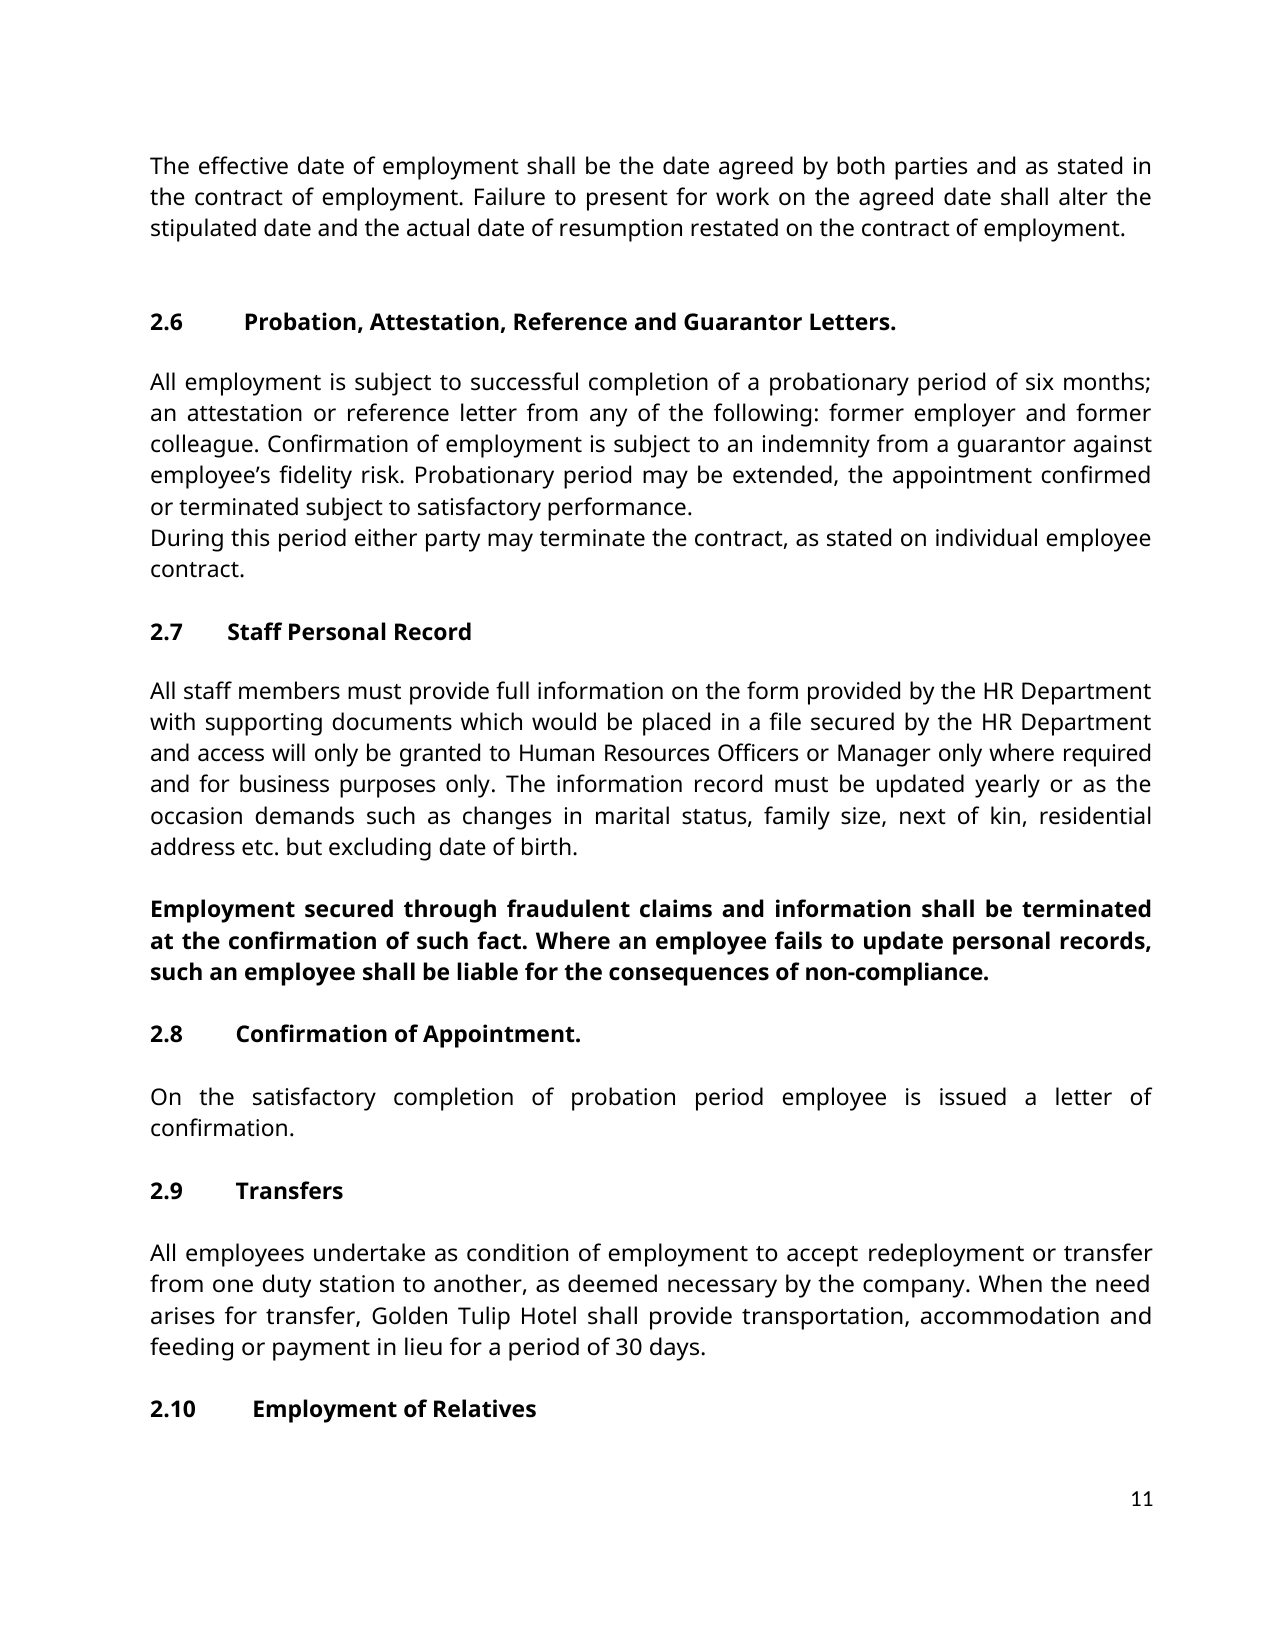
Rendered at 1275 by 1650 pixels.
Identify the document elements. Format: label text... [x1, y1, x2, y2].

text The effective date of employment shall be the date agreed by both parties and as stated in the contract of employment. Failure to present for work on the agreed date shall alter the stipulated date and the actual date of resumption restated on the contract of employment. [150, 150, 1153, 275]
text All staff members must provide full information on the form provided by the HR Department with supporting documents which would be placed in a file secured by the HR Department and access will only be granted to Human Resources Officers or Manager only where required and for business purposes only. The information record must be updated yearly or as the occasion demands such as changes in marital status, family size, next of kin, residential address etc. but excluding date of birth. [150, 675, 1153, 862]
text 2.9 Transfers [150, 1175, 1153, 1206]
text On the satisfactory completion of probation period employee is issued a letter of confirmation. [150, 1081, 1153, 1143]
text 2.6 Probation, Attestation, Reference and Guarantor Letters. [150, 306, 1153, 337]
text All employees undertake as condition of employment to accept redeployment or transfer from one duty station to another, as deemed necessary by the company. When the need arises for transfer, Golden Tulip Hotel shall provide transportation, accommodation and feeding or payment in lieu for a period of 30 days. [150, 1237, 1153, 1362]
text 2.7 Staff Personal Record [150, 615, 1153, 647]
text 2.10 Employment of Relatives [150, 1393, 1153, 1425]
text All employment is subject to successful completion of a probationary period of six months; an attestation or reference letter from any of the following: former employer and former colleague. Confirmation of employment is subject to an indemnity from a guarantor against employee’s fidelity risk. Probationary period may be extended, the appointment confirmed or terminated subject to satisfactory performance. [150, 365, 1153, 522]
text During this period either party may terminate the contract, as stated on individual employee contract. [150, 522, 1153, 584]
text 2.8 Confirmation of Appointment. [150, 1018, 1153, 1050]
text Employment secured through fraudulent claims and information shall be terminated at the confirmation of such fact. Where an employee fails to update personal records, such an employee shall be liable for the consequences of non-compliance. [150, 893, 1153, 987]
